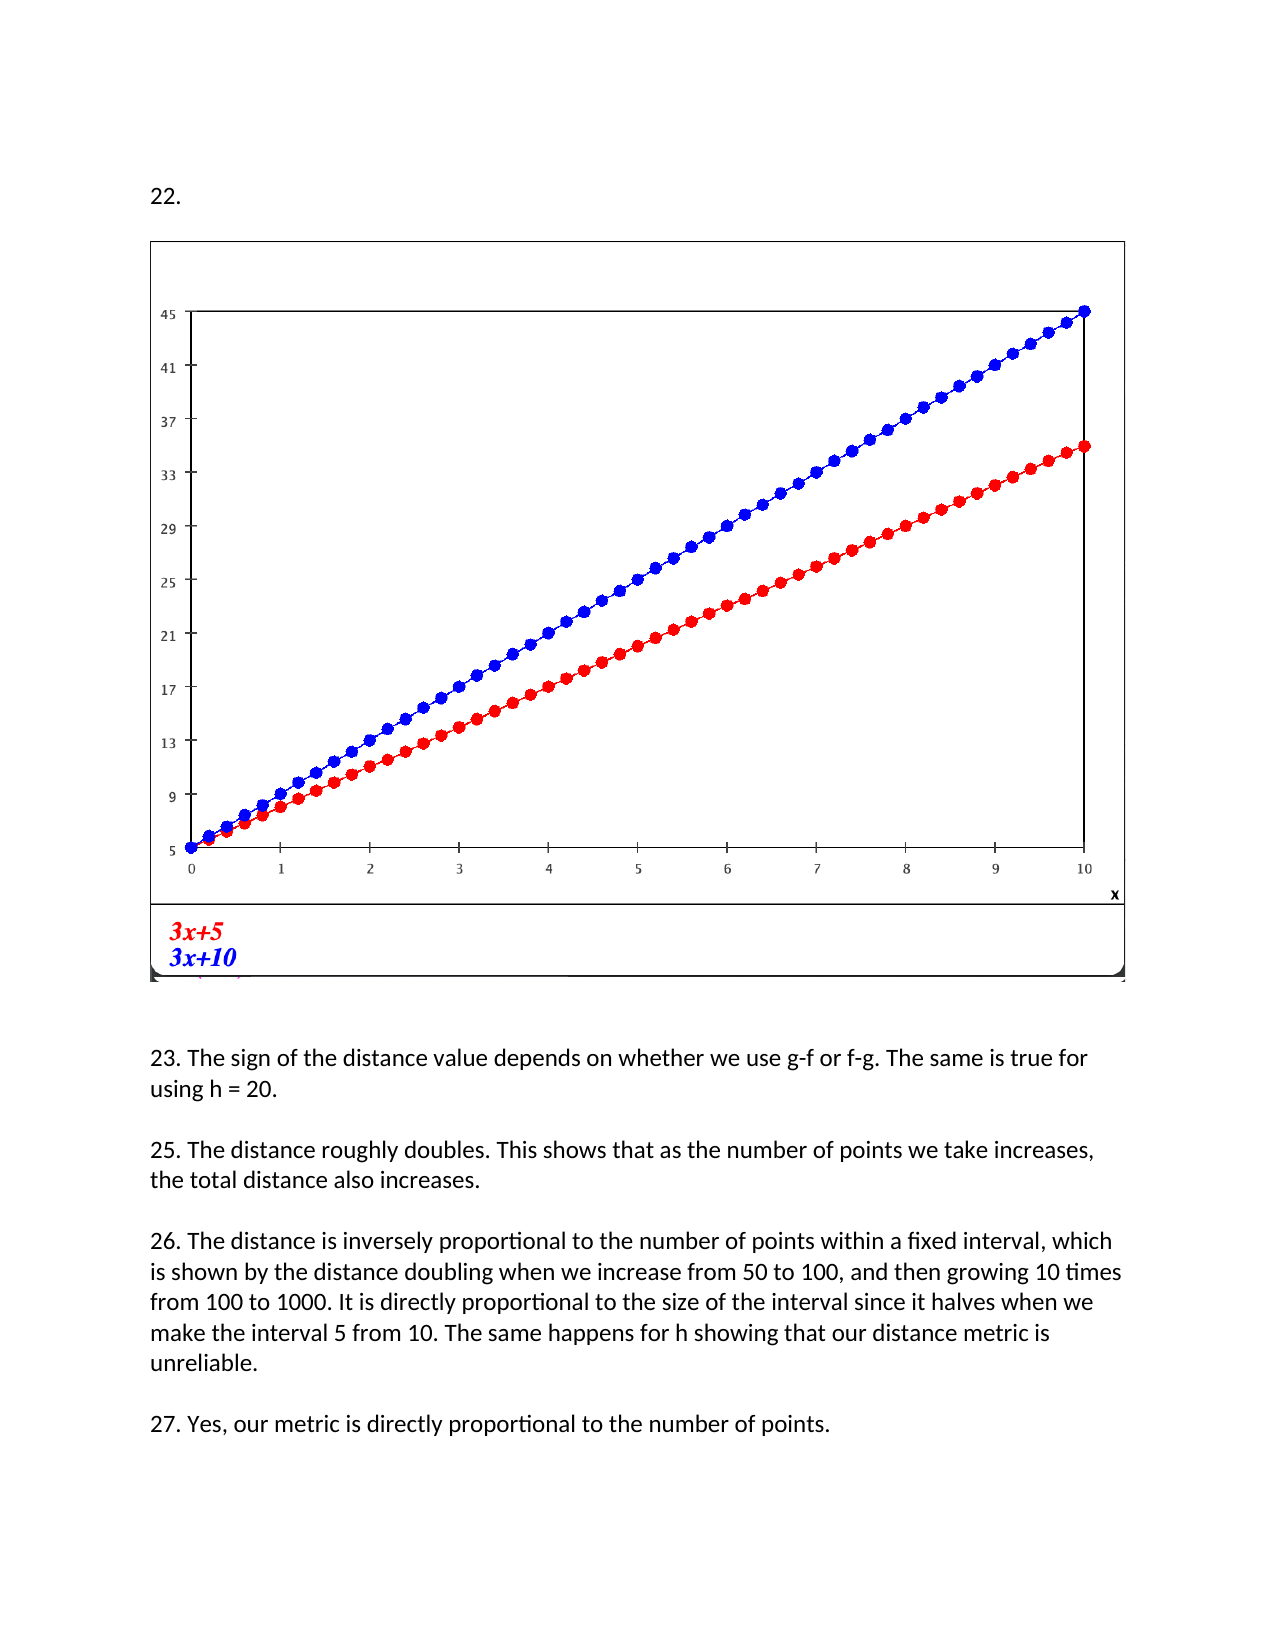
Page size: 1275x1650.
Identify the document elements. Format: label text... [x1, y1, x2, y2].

text 25. The distance roughly doubles. This shows that as the number of points we take increases, the total distance also increases. [150, 1134, 1125, 1195]
text 26. The distance is inversely proportional to the number of points within a fixed interval, which is shown by the distance doubling when we increase from 50 to 100, and then growing 10 times from 100 to 1000. It is directly proportional to the size of the interval since it halves when we make the interval 5 from 10. The same happens for h showing that our distance metric is unreliable. [150, 1225, 1125, 1378]
text 27. Yes, our metric is directly proportional to the number of points. [150, 1408, 1125, 1439]
text 22. [150, 181, 1125, 211]
text 23. The sign of the distance value depends on whether we use g-f or f-g. The same is true for using h = 20. [150, 1042, 1125, 1103]
picture [150, 241, 1125, 982]
